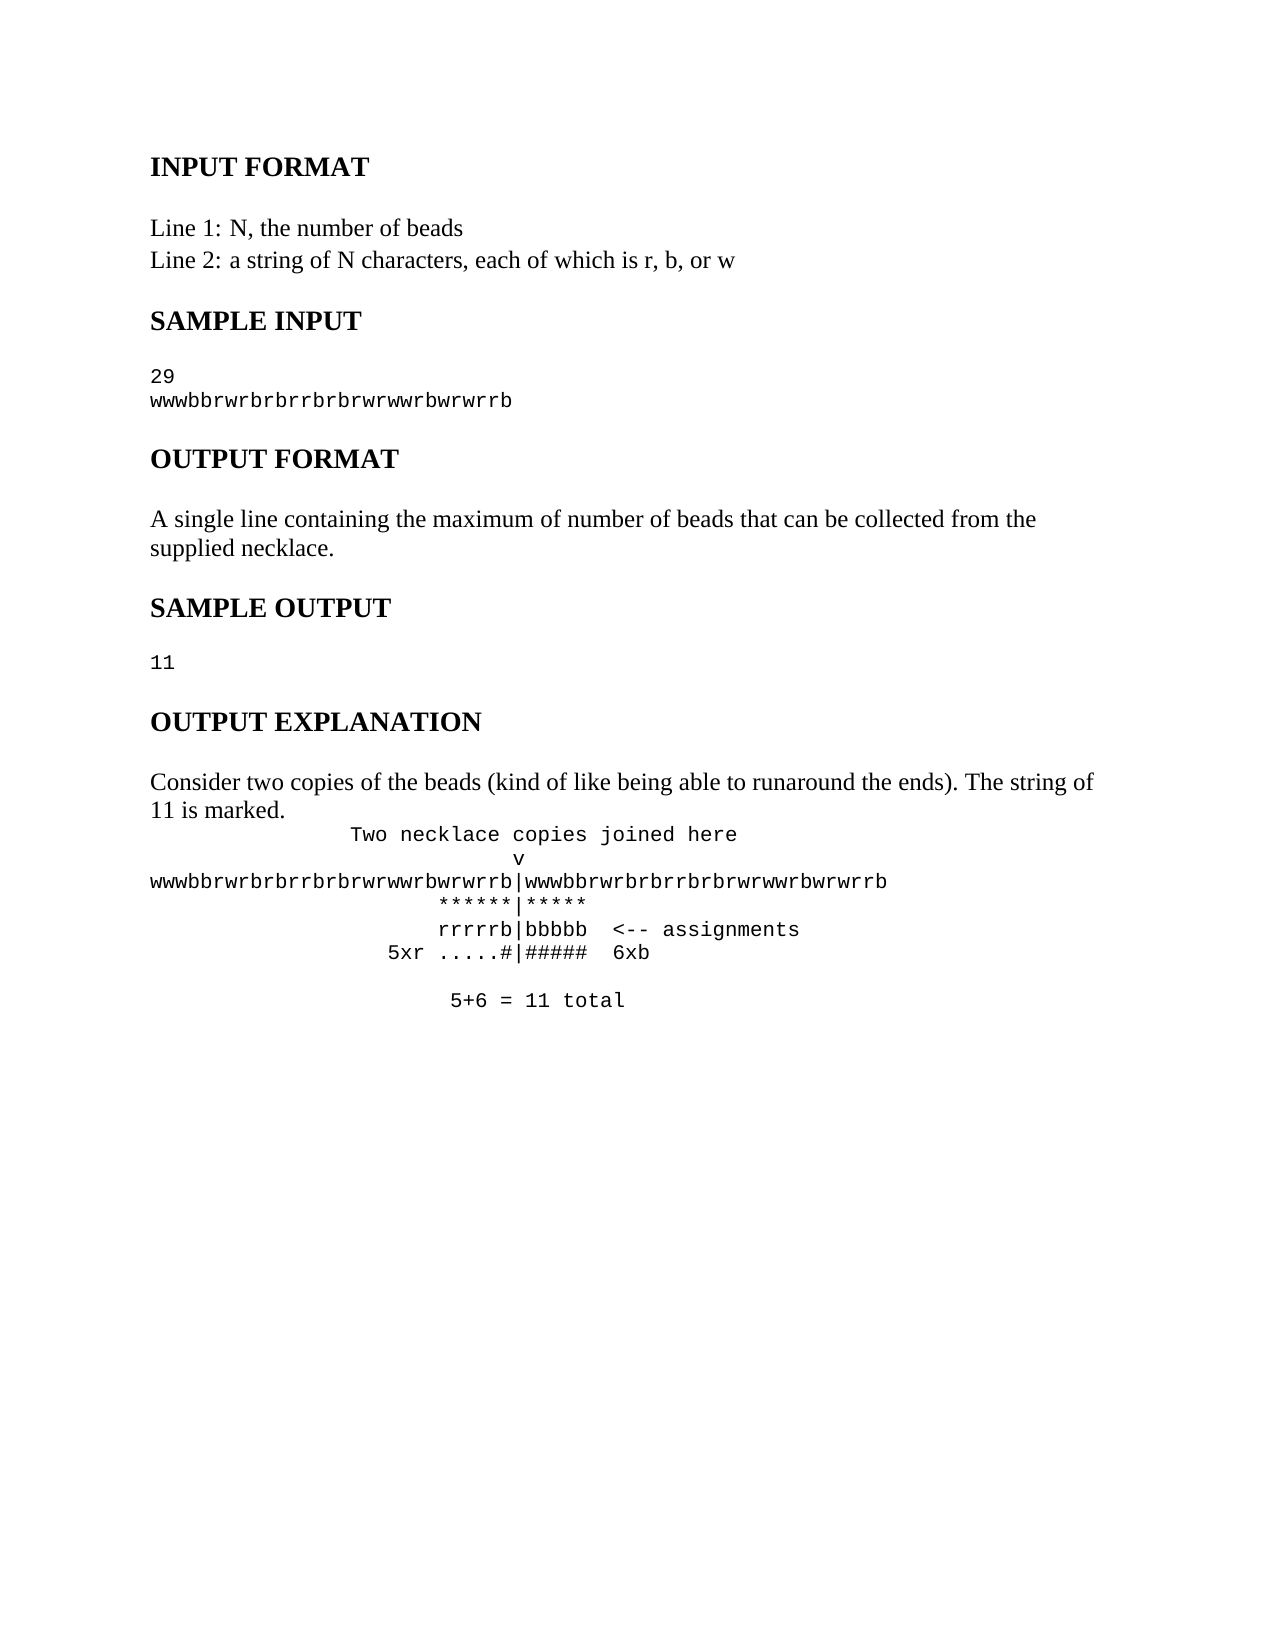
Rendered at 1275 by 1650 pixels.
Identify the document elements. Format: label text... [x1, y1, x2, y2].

text 11 [150, 652, 1125, 676]
text rrrrrb|bbbbb <-- assignments [150, 919, 1125, 942]
text INPUT FORMAT [150, 150, 1125, 182]
text SAMPLE INPUT [150, 304, 1125, 337]
text ******|***** [150, 895, 1125, 919]
text 5+6 = 11 total [150, 990, 1125, 1013]
text A single line containing the maximum of number of beads that can be collected from the supplied necklace. [150, 504, 1125, 562]
text 29 [150, 366, 1125, 390]
text OUTPUT EXPLANATION [150, 705, 1125, 737]
text wwwbbrwrbrbrrbrbrwrwwrbwrwrrb|wwwbbrwrbrbrrbrbrwrwwrbwrwrrb [150, 871, 1125, 895]
table_cell a string of N characters, each of which is r, b, or w [228, 244, 742, 275]
text wwwbbrwrbrbrrbrbrwrwwrbwrwrrb [150, 390, 1125, 413]
text Consider two copies of the beads (kind of like being able to runaround the ends). The string of 11 is marked. [150, 767, 1125, 824]
text Two necklace copies joined here [150, 824, 1125, 848]
text OUTPUT FORMAT [150, 442, 1125, 475]
text v [150, 848, 1125, 871]
text 5xr .....#|##### 6xb [150, 942, 1125, 966]
table_header Line 1: [149, 212, 228, 243]
table_header N, the number of beads [228, 212, 742, 243]
table_cell Line 2: [149, 244, 228, 275]
text SAMPLE OUTPUT [150, 591, 1125, 623]
